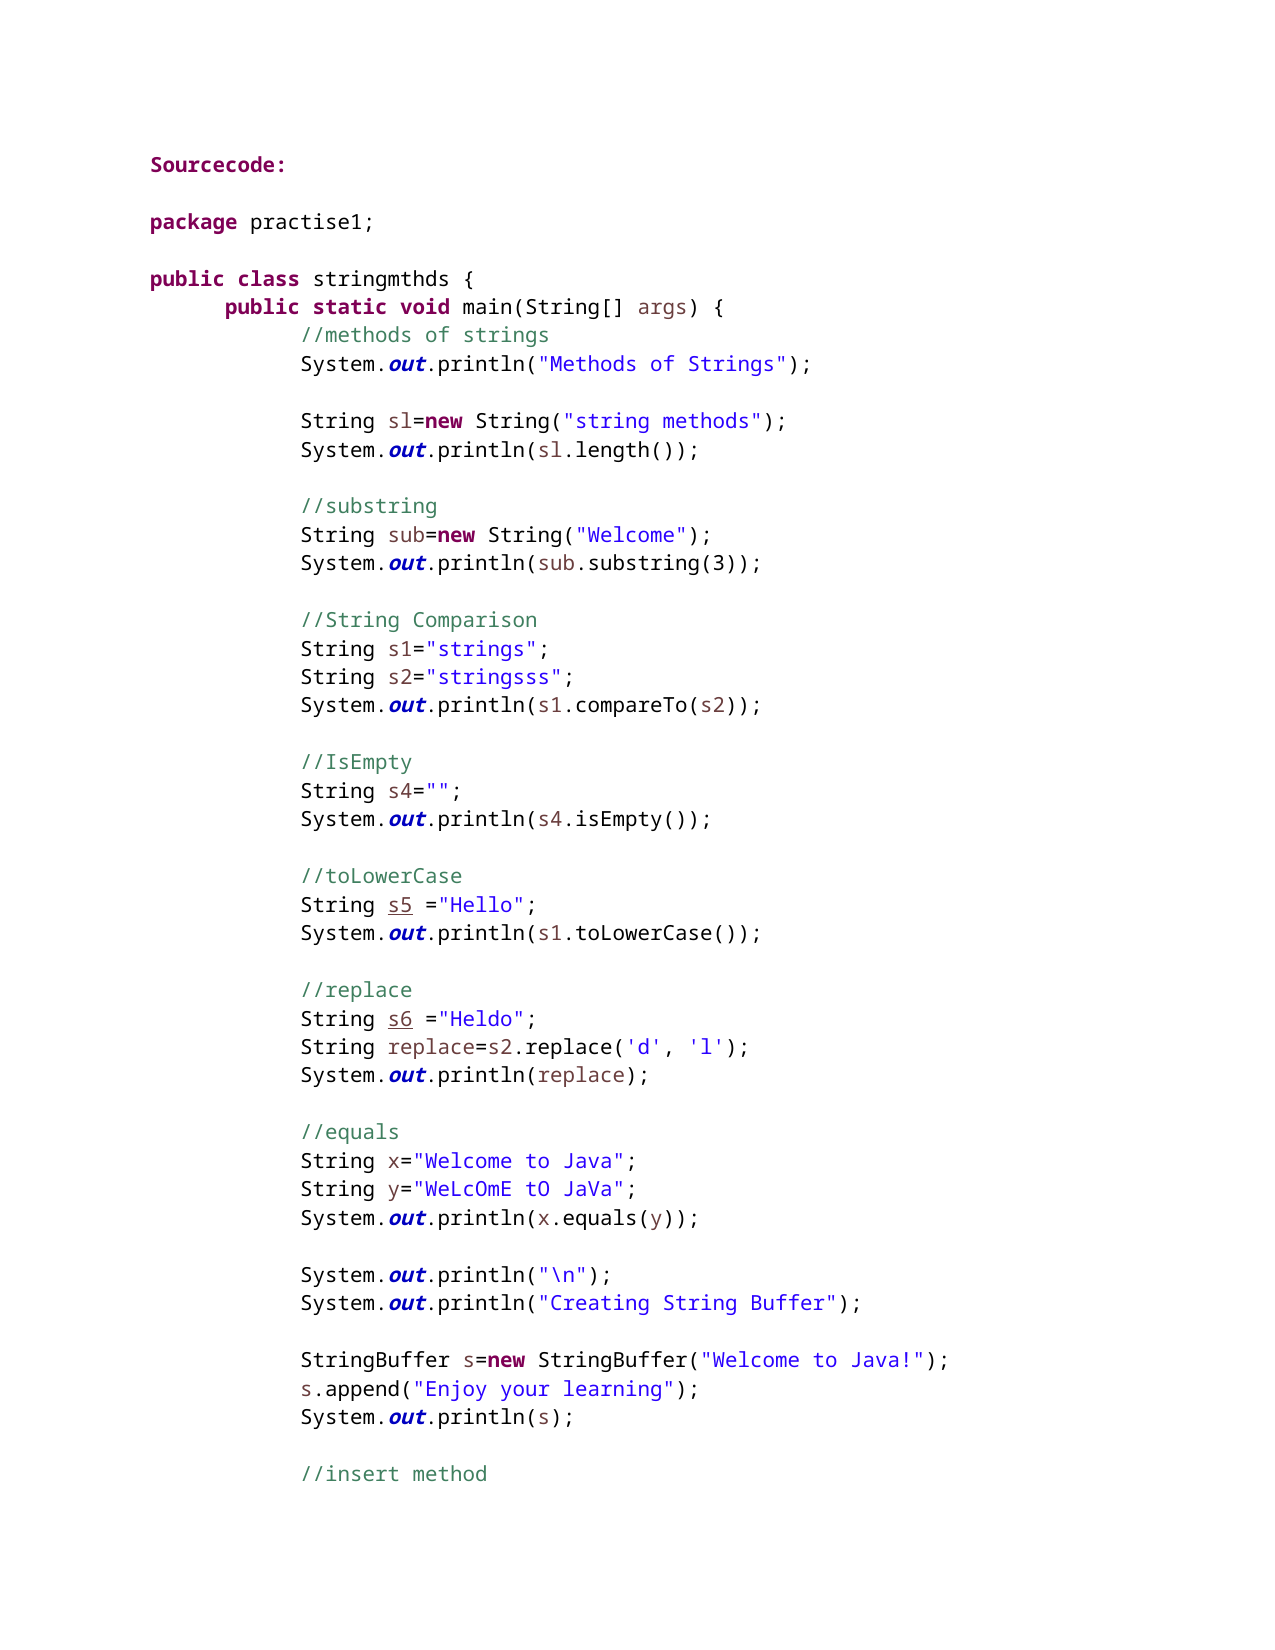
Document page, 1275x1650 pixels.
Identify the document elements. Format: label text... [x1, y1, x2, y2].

text String replace=s2.replace('d', 'l'); [150, 1032, 1125, 1061]
text System.out.println(sub.substring(3)); [150, 548, 1125, 577]
text System.out.println(s4.isEmpty()); [150, 804, 1125, 833]
text System.out.println(s); [150, 1402, 1125, 1431]
text String x="Welcome to Java"; [150, 1146, 1125, 1174]
text //IsEmpty [150, 747, 1125, 776]
text public class stringmthds { [150, 264, 1125, 292]
text System.out.println(s1.toLowerCase()); [150, 918, 1125, 947]
text System.out.println("Creating String Buffer"); [150, 1288, 1125, 1317]
text package practise1; [150, 207, 1125, 235]
text String s1="strings"; [150, 634, 1125, 662]
text System.out.println(x.equals(y)); [150, 1203, 1125, 1231]
text String s4=""; [150, 776, 1125, 804]
text Sourcecode: [150, 150, 1125, 178]
text String s5 ="Hello"; [150, 890, 1125, 918]
text System.out.println("Methods of Strings"); [150, 349, 1125, 377]
text System.out.println(replace); [150, 1061, 1125, 1089]
text //String Comparison [150, 605, 1125, 634]
text s.append("Enjoy your learning"); [150, 1374, 1125, 1402]
text String sub=new String("Welcome"); [150, 520, 1125, 548]
text System.out.println(sl.length()); [150, 435, 1125, 463]
text String s6 ="Heldo"; [150, 1004, 1125, 1032]
text //equals [150, 1117, 1125, 1146]
text String s2="stringsss"; [150, 662, 1125, 691]
text System.out.println(s1.compareTo(s2)); [150, 691, 1125, 719]
text public static void main(String[] args) { [150, 292, 1125, 321]
text String y="WeLcOmE tO JaVa"; [150, 1174, 1125, 1203]
text String sl=new String("string methods"); [150, 406, 1125, 435]
text StringBuffer s=new StringBuffer("Welcome to Java!"); [150, 1346, 1125, 1374]
text //substring [150, 492, 1125, 520]
text //methods of strings [150, 321, 1125, 349]
text //insert method [150, 1459, 1125, 1488]
text System.out.println("\n"); [150, 1260, 1125, 1288]
text //toLowerCase [150, 861, 1125, 890]
text //replace [150, 975, 1125, 1004]
